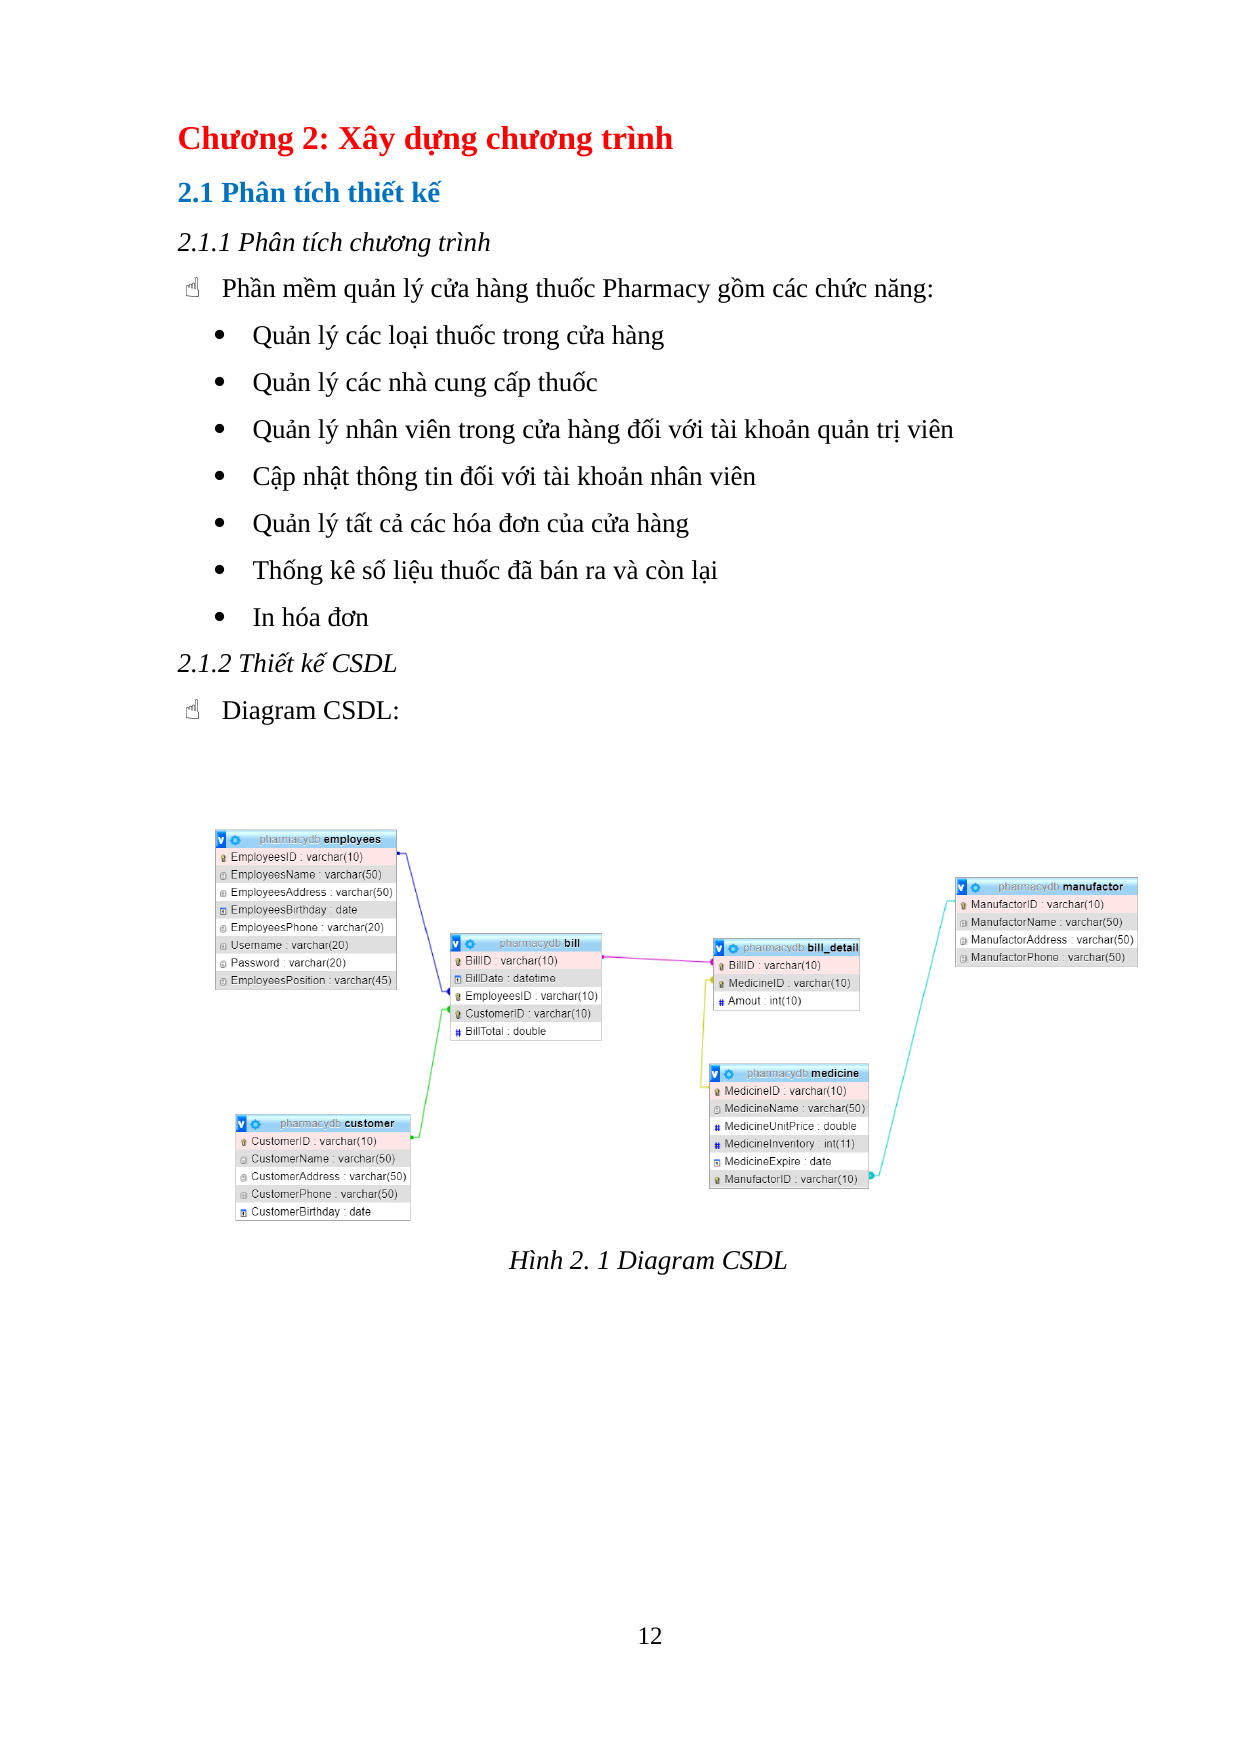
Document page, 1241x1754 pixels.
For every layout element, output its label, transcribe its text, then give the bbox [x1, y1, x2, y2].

list Phần mềm quản lý cửa hàng thuốc Pharmacy gồm các chức năng: [184, 273, 1122, 304]
list Quản lý tất cả các hóa đơn của cửa hàng [215, 507, 1122, 538]
list Diagram CSDL: [184, 694, 1122, 726]
text Hình 2. 1 Diagram CSDL [177, 1244, 1122, 1275]
list Quản lý các nhà cung cấp thuốc [215, 366, 1122, 398]
picture [177, 741, 1152, 1230]
list Cập nhật thông tin đối với tài khoản nhân viên [215, 460, 1122, 491]
subtitle Chương 2: Xây dựng chương trình [177, 118, 1122, 156]
subtitle 2.1.1 Phân tích chương trình [177, 226, 1122, 257]
list Quản lý các loại thuốc trong cửa hàng [215, 319, 1122, 351]
list Quản lý nhân viên trong cửa hàng đối với tài khoản quản trị viên [215, 413, 1122, 444]
subtitle 2.1 Phân tích thiết kế [177, 176, 1122, 209]
list Thống kê số liệu thuốc đã bán ra và còn lại [215, 554, 1122, 585]
subtitle 2.1.2 Thiết kế CSDL [177, 648, 1122, 679]
list In hóa đơn [215, 601, 1122, 632]
